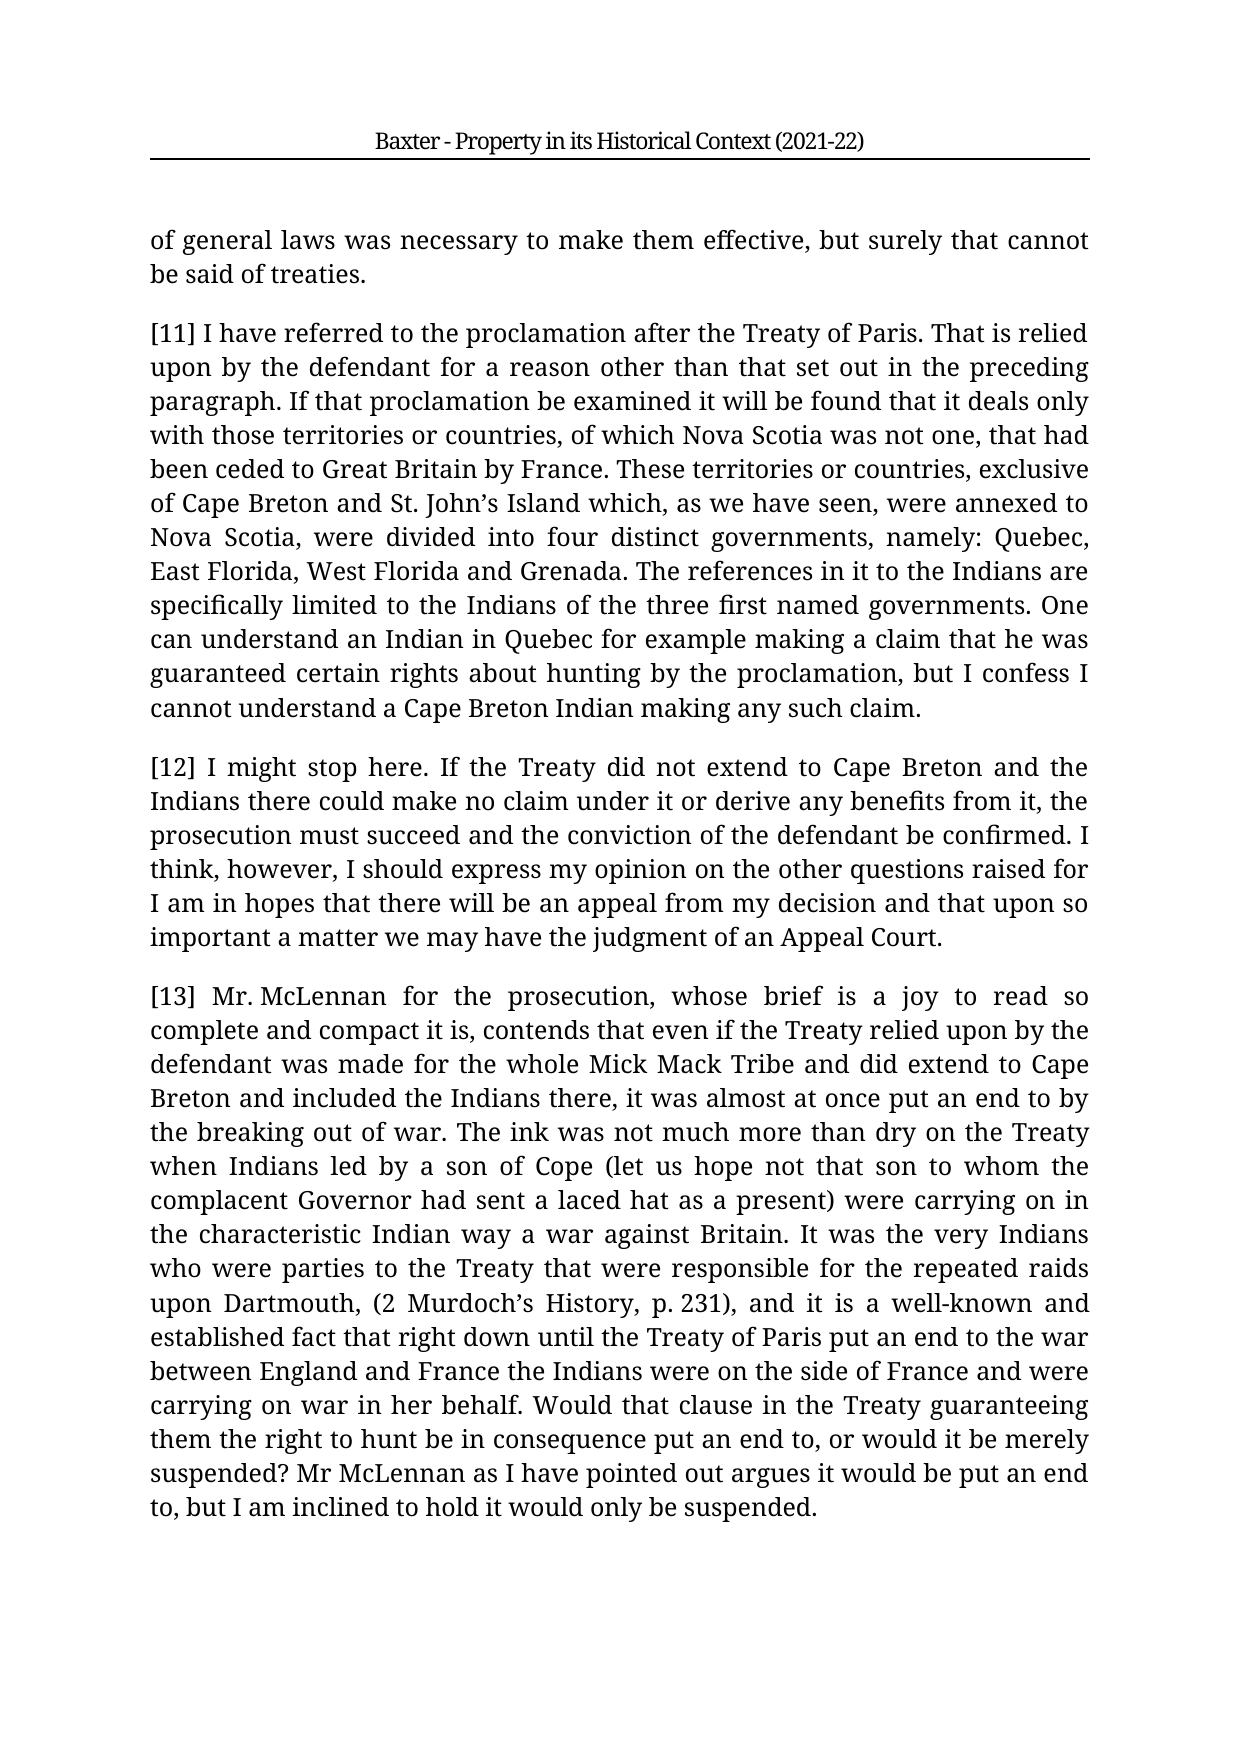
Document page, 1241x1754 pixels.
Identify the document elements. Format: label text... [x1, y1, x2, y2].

text [12] I might stop here. If the Treaty did not extend to Cape Breton and the Indians there could make no claim under it or derive any benefits from it, the prosecution must succeed and the conviction of the defendant be confirmed. I think, however, I should express my opinion on the other questions raised for I am in hopes that there will be an appeal from my decision and that upon so important a matter we may have the judgment of an Appeal Court. [150, 749, 1090, 954]
text [11] I have referred to the proclamation after the Treaty of Paris. That is relied upon by the defendant for a reason other than that set out in the preceding paragraph. If that proclamation be examined it will be found that it deals only with those territories or countries, of which Nova Scotia was not one, that had been ceded to Great Britain by France. These territories or countries, exclusive of Cape Breton and St. John’s Island which, as we have seen, were annexed to Nova Scotia, were divided into four distinct governments, namely: Quebec, East Florida, West Florida and Grenada. The references in it to the Indians are specifically limited to the Indians of the three first named governments. One can understand an Indian in Quebec for example making a claim that he was guaranteed certain rights about hunting by the proclamation, but I confess I cannot understand a Cape Breton Indian making any such claim. [150, 316, 1090, 724]
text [150, 222, 1090, 291]
text [13] Mr. McLennan for the prosecution, whose brief is a joy to read so complete and compact it is, contends that even if the Treaty relied upon by the defendant was made for the whole Mick Mack Tribe and did extend to Cape Breton and included the Indians there, it was almost at once put an end to by the breaking out of war. The ink was not much more than dry on the Treaty when Indians led by a son of Cope (let us hope not that son to whom the complacent Governor had sent a laced hat as a present) were carrying on in the characteristic Indian way a war against Britain. It was the very Indians who were parties to the Treaty that were responsible for the repeated raids upon Dartmouth, (2 Murdoch’s History, p. 231), and it is a well-known and established fact that right down until the Treaty of Paris put an end to the war between England and France the Indians were on the side of France and were carrying on war in her behalf. Would that clause in the Treaty guaranteeing them the right to hunt be in consequence put an end to, or would it be merely suspended? Mr McLennan as I have pointed out argues it would be put an end to, but I am inclined to hold it would only be suspended. [150, 979, 1090, 1524]
